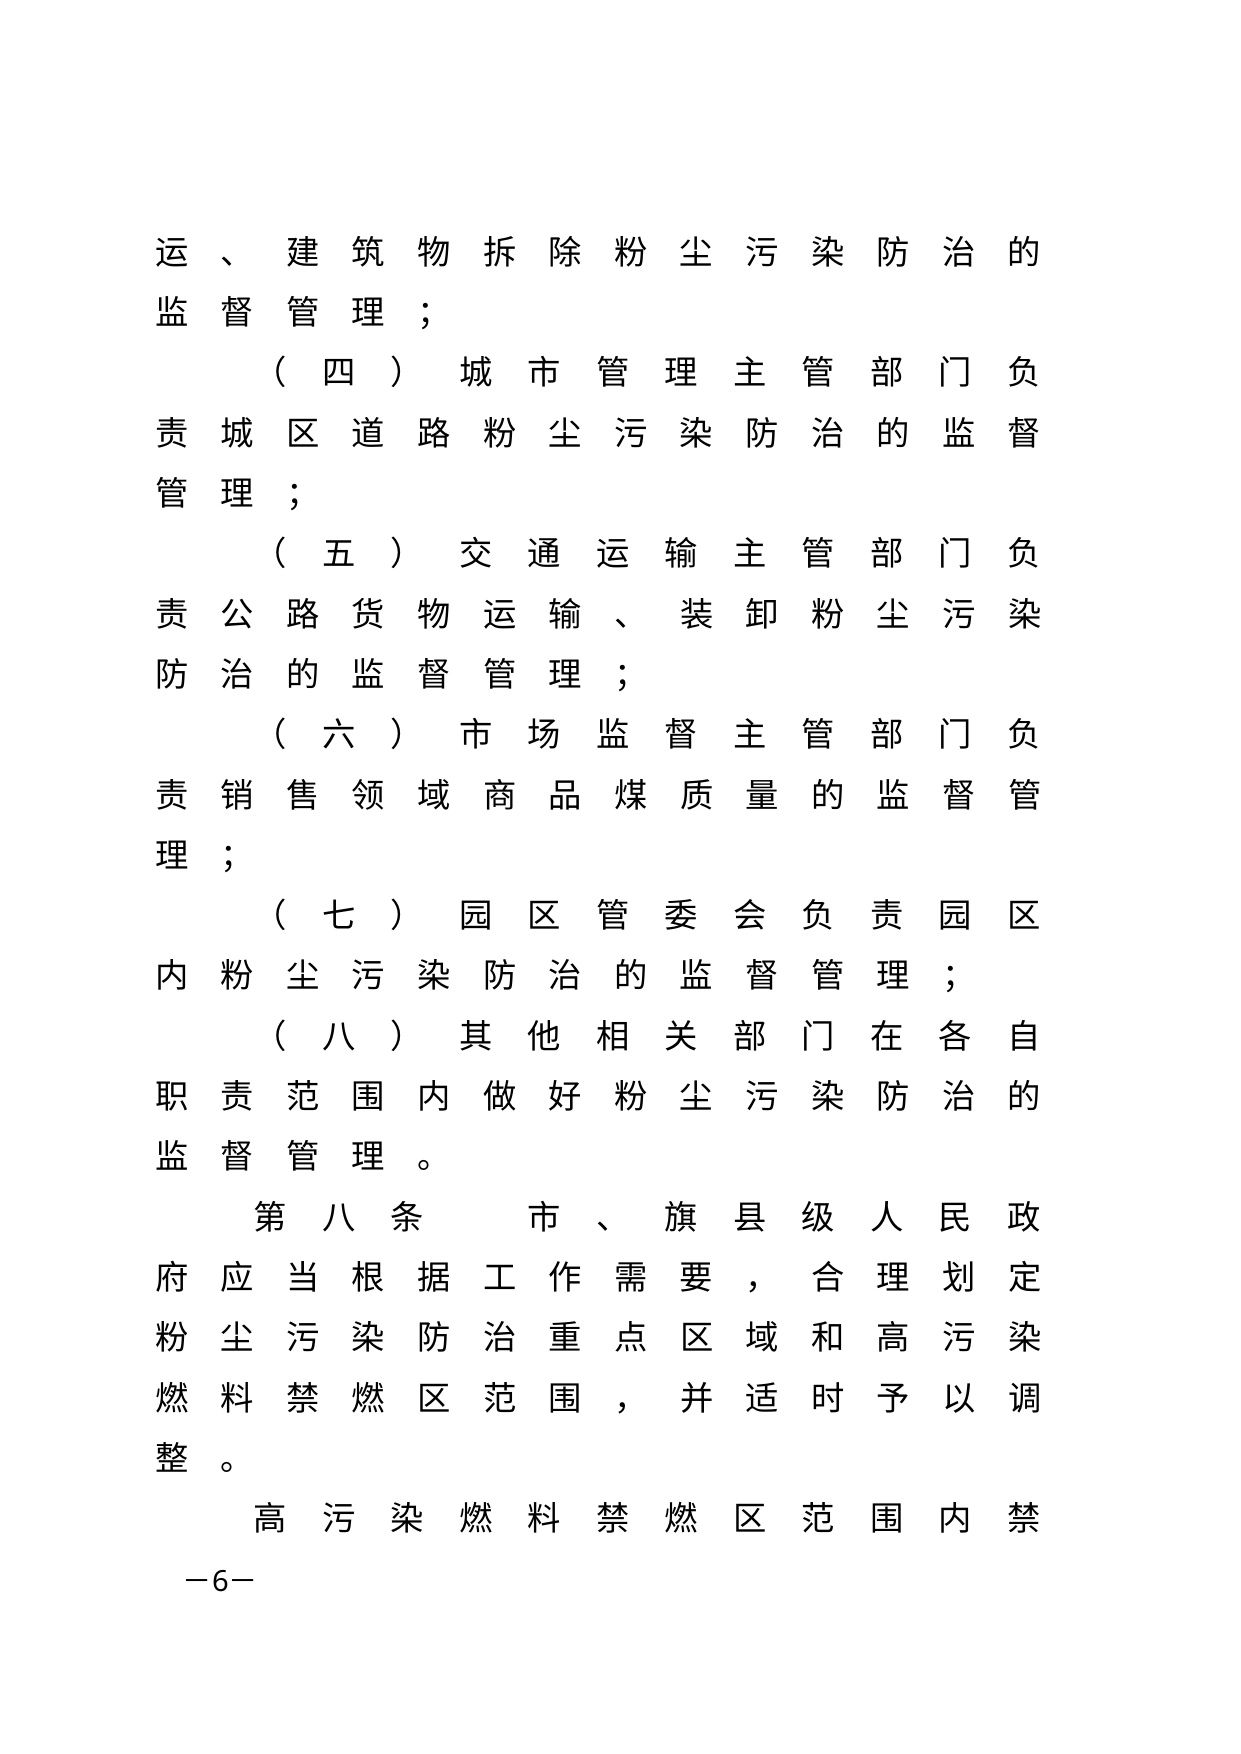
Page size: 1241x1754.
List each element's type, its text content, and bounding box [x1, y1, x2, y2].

text （四）城市管理主管部门负责城区道路粉尘污染防治的监督管理； [155, 340, 1073, 521]
text （六）市场监督主管部门负责销售领域商品煤质量的监督管理； [155, 702, 1073, 883]
text 高污染燃料禁燃区范围内禁止新建、改建、扩建燃用高污染燃料设施。已建成使用的，应当按照规定拆除或者改用天然气、液化气、电等能源；已使用天然气、液化气、电等能源的各类设施，禁止改用民用洁净型煤或者生物质成型燃料。 [155, 1486, 1073, 1546]
text （三）住房和城乡建设主管部门负责建筑施工、建筑垃圾清运、建筑物拆除粉尘污染防治的监督管理； [155, 219, 1073, 340]
text （八）其他相关部门在各自职责范围内做好粉尘污染防治的监督管理。 [155, 1003, 1073, 1184]
text 第八条 市、旗县级人民政府应当根据工作需要，合理划定粉尘污染防治重点区域和高污染燃料禁燃区范围，并适时予以调整。 [155, 1184, 1073, 1486]
text （七）园区管委会负责园区内粉尘污染防治的监督管理； [155, 883, 1073, 1003]
text （五）交通运输主管部门负责公路货物运输、装卸粉尘污染防治的监督管理； [155, 521, 1073, 702]
